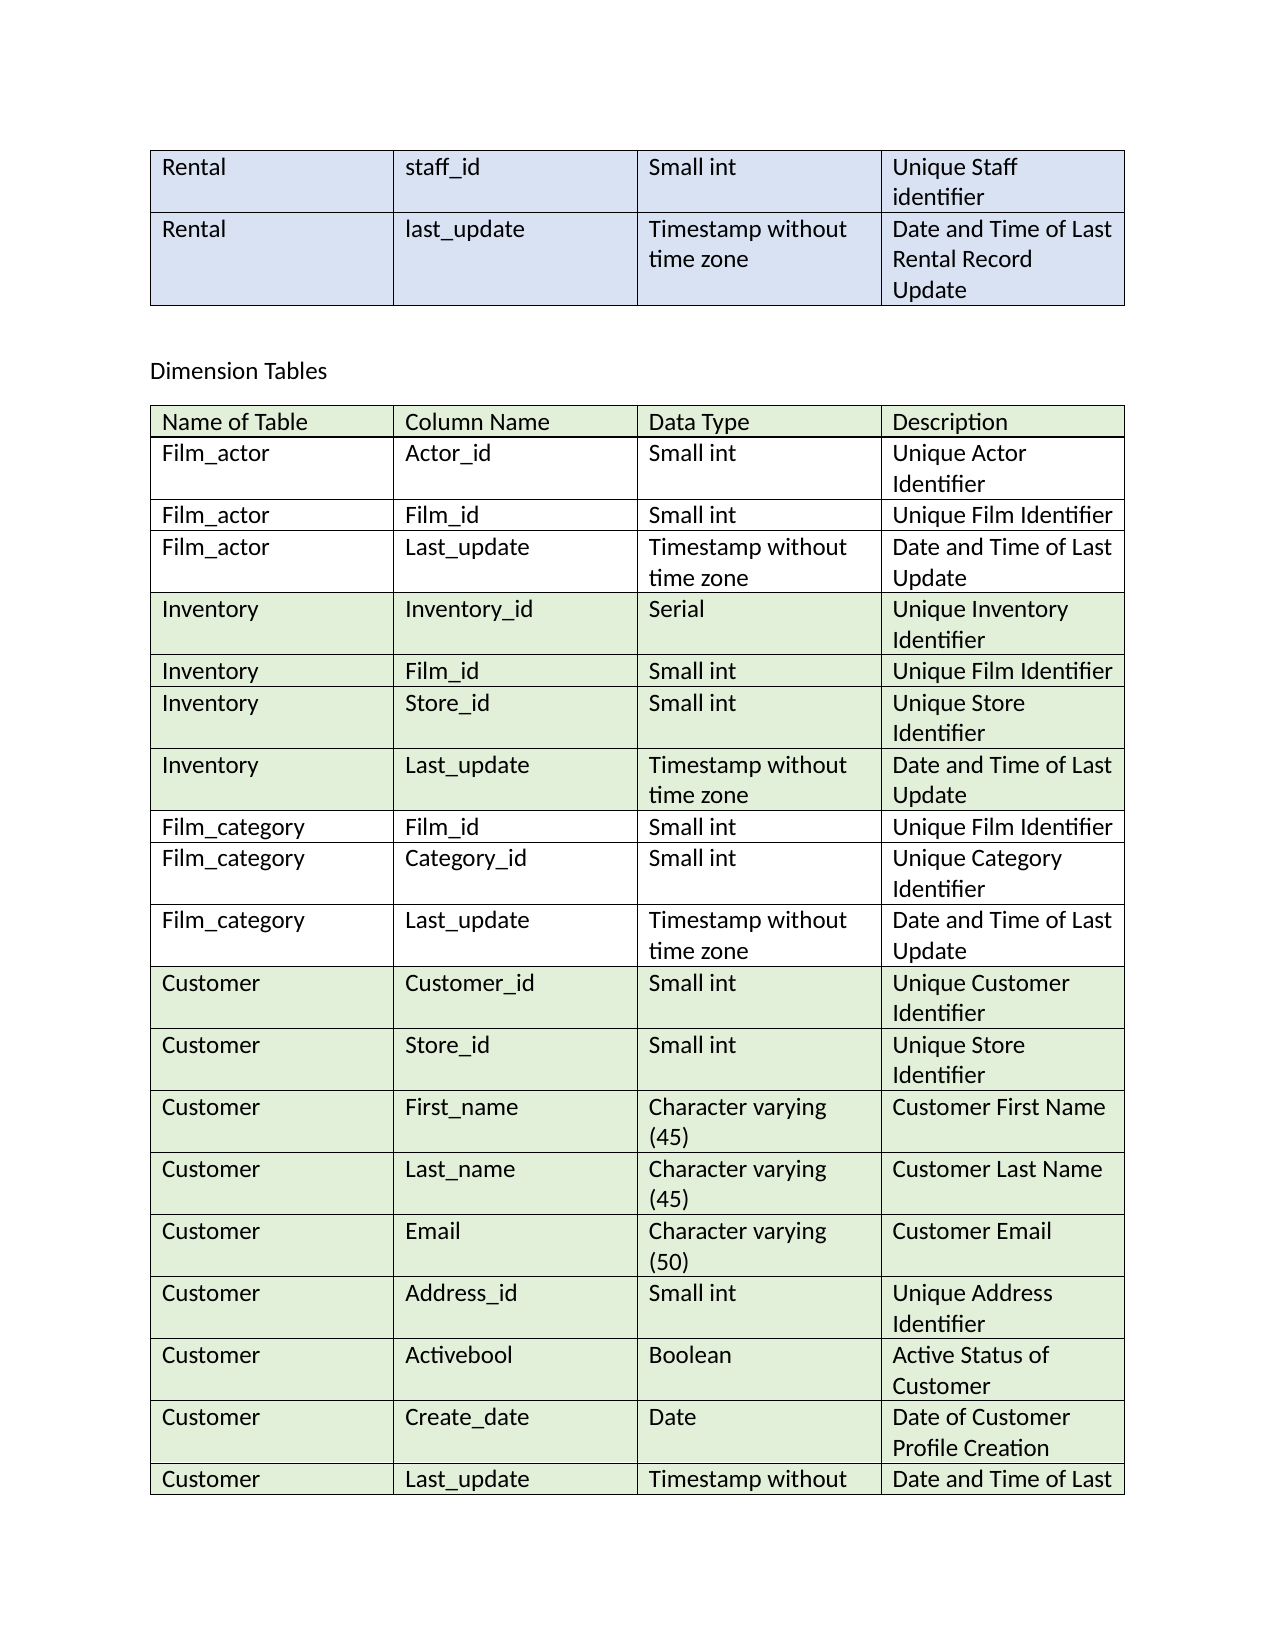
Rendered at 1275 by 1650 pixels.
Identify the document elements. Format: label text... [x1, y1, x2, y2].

table_cell Customer [151, 1215, 393, 1276]
table_cell Date [638, 1401, 881, 1462]
table_cell Customer First Name [882, 1091, 1124, 1152]
table_header Name of Table [151, 406, 393, 436]
table_cell Date and Time of Last Update [882, 749, 1124, 810]
table_cell Customer [151, 1091, 393, 1152]
table_cell Timestamp without time zone [638, 531, 881, 592]
table_cell Customer [151, 1277, 393, 1338]
table_cell Customer Last Name [882, 1153, 1124, 1214]
table_cell Inventory [151, 593, 393, 654]
table_cell last_update [394, 213, 637, 305]
table_cell Small int [638, 811, 881, 842]
table_cell Small int [638, 151, 881, 212]
table_cell First_name [394, 1091, 637, 1152]
table_cell Inventory [151, 687, 393, 748]
table_cell Unique Actor Identifier [882, 438, 1124, 498]
table_cell Date and Time of Last Rental Record Update [882, 213, 1124, 305]
table_cell Customer Email [882, 1215, 1124, 1276]
table_cell Film_category [151, 811, 393, 842]
table_cell Boolean [638, 1339, 881, 1400]
table_cell Unique Store Identifier [882, 687, 1124, 748]
table_cell Unique Inventory Identifier [882, 593, 1124, 654]
table_cell Small int [638, 967, 881, 1028]
table_cell Activebool [394, 1339, 637, 1400]
table_cell Film_actor [151, 500, 393, 530]
table_cell Last_update [394, 749, 637, 810]
table_cell Customer [151, 1401, 393, 1462]
table_cell Film_id [394, 500, 637, 530]
table_cell Character varying (45) [638, 1091, 881, 1152]
table_cell Timestamp without time zone [638, 905, 881, 966]
table_cell Actor_id [394, 438, 637, 498]
table_cell Unique Customer Identifier [882, 967, 1124, 1028]
table_cell Create_date [394, 1401, 637, 1462]
table_cell Unique Film Identifier [882, 500, 1124, 530]
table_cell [882, 1464, 1124, 1494]
table_cell Small int [638, 843, 881, 904]
table_cell Store_id [394, 687, 637, 748]
table_cell Film_category [151, 905, 393, 966]
table_cell Email [394, 1215, 637, 1276]
table_header Data Type [638, 406, 881, 436]
table_cell Unique Film Identifier [882, 811, 1124, 842]
table_cell Customer [151, 1339, 393, 1400]
table_cell Character varying (50) [638, 1215, 881, 1276]
table_cell Small int [638, 500, 881, 530]
table_cell Serial [638, 593, 881, 654]
table_cell Date and Time of Last Update [882, 531, 1124, 592]
table_cell Small int [638, 655, 881, 686]
text Dimension Tables [150, 355, 1125, 386]
table_cell Date of Customer Profile Creation [882, 1401, 1124, 1462]
table_cell Unique Film Identifier [882, 655, 1124, 686]
table_cell Inventory_id [394, 593, 637, 654]
table_cell Film_actor [151, 438, 393, 498]
table_cell Address_id [394, 1277, 637, 1338]
table_header Description [882, 406, 1124, 436]
table_cell Unique Staff identifier [882, 151, 1124, 212]
table_header Column Name [394, 406, 637, 436]
table_cell Category_id [394, 843, 637, 904]
table_cell Customer [151, 967, 393, 1028]
table_cell Small int [638, 687, 881, 748]
table_cell Last_update [394, 1464, 637, 1494]
table_cell Date and Time of Last Update [882, 905, 1124, 966]
table_cell Film_category [151, 843, 393, 904]
table_cell staff_id [394, 151, 637, 212]
table_cell Last_update [394, 531, 637, 592]
table_cell Character varying (45) [638, 1153, 881, 1214]
table_cell Rental [151, 151, 393, 212]
table_cell Timestamp without time zone [638, 213, 881, 305]
table_cell Customer_id [394, 967, 637, 1028]
table_cell Timestamp without time zone [638, 749, 881, 810]
table_cell Small int [638, 438, 881, 498]
table_cell Customer [151, 1153, 393, 1214]
table_cell Store_id [394, 1029, 637, 1090]
table_cell Film_id [394, 811, 637, 842]
table_cell Film_actor [151, 531, 393, 592]
table_cell Unique Category Identifier [882, 843, 1124, 904]
table_cell Unique Store Identifier [882, 1029, 1124, 1090]
table_cell Inventory [151, 655, 393, 686]
table_cell Small int [638, 1029, 881, 1090]
table_cell Customer [151, 1464, 393, 1494]
table_cell Last_update [394, 905, 637, 966]
table_cell Film_id [394, 655, 637, 686]
table_cell Last_name [394, 1153, 637, 1214]
table_cell Small int [638, 1277, 881, 1338]
table_cell Inventory [151, 749, 393, 810]
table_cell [638, 1464, 881, 1494]
table_cell Customer [151, 1029, 393, 1090]
table_cell Active Status of Customer [882, 1339, 1124, 1400]
table_cell Rental [151, 213, 393, 305]
table_cell Unique Address Identifier [882, 1277, 1124, 1338]
